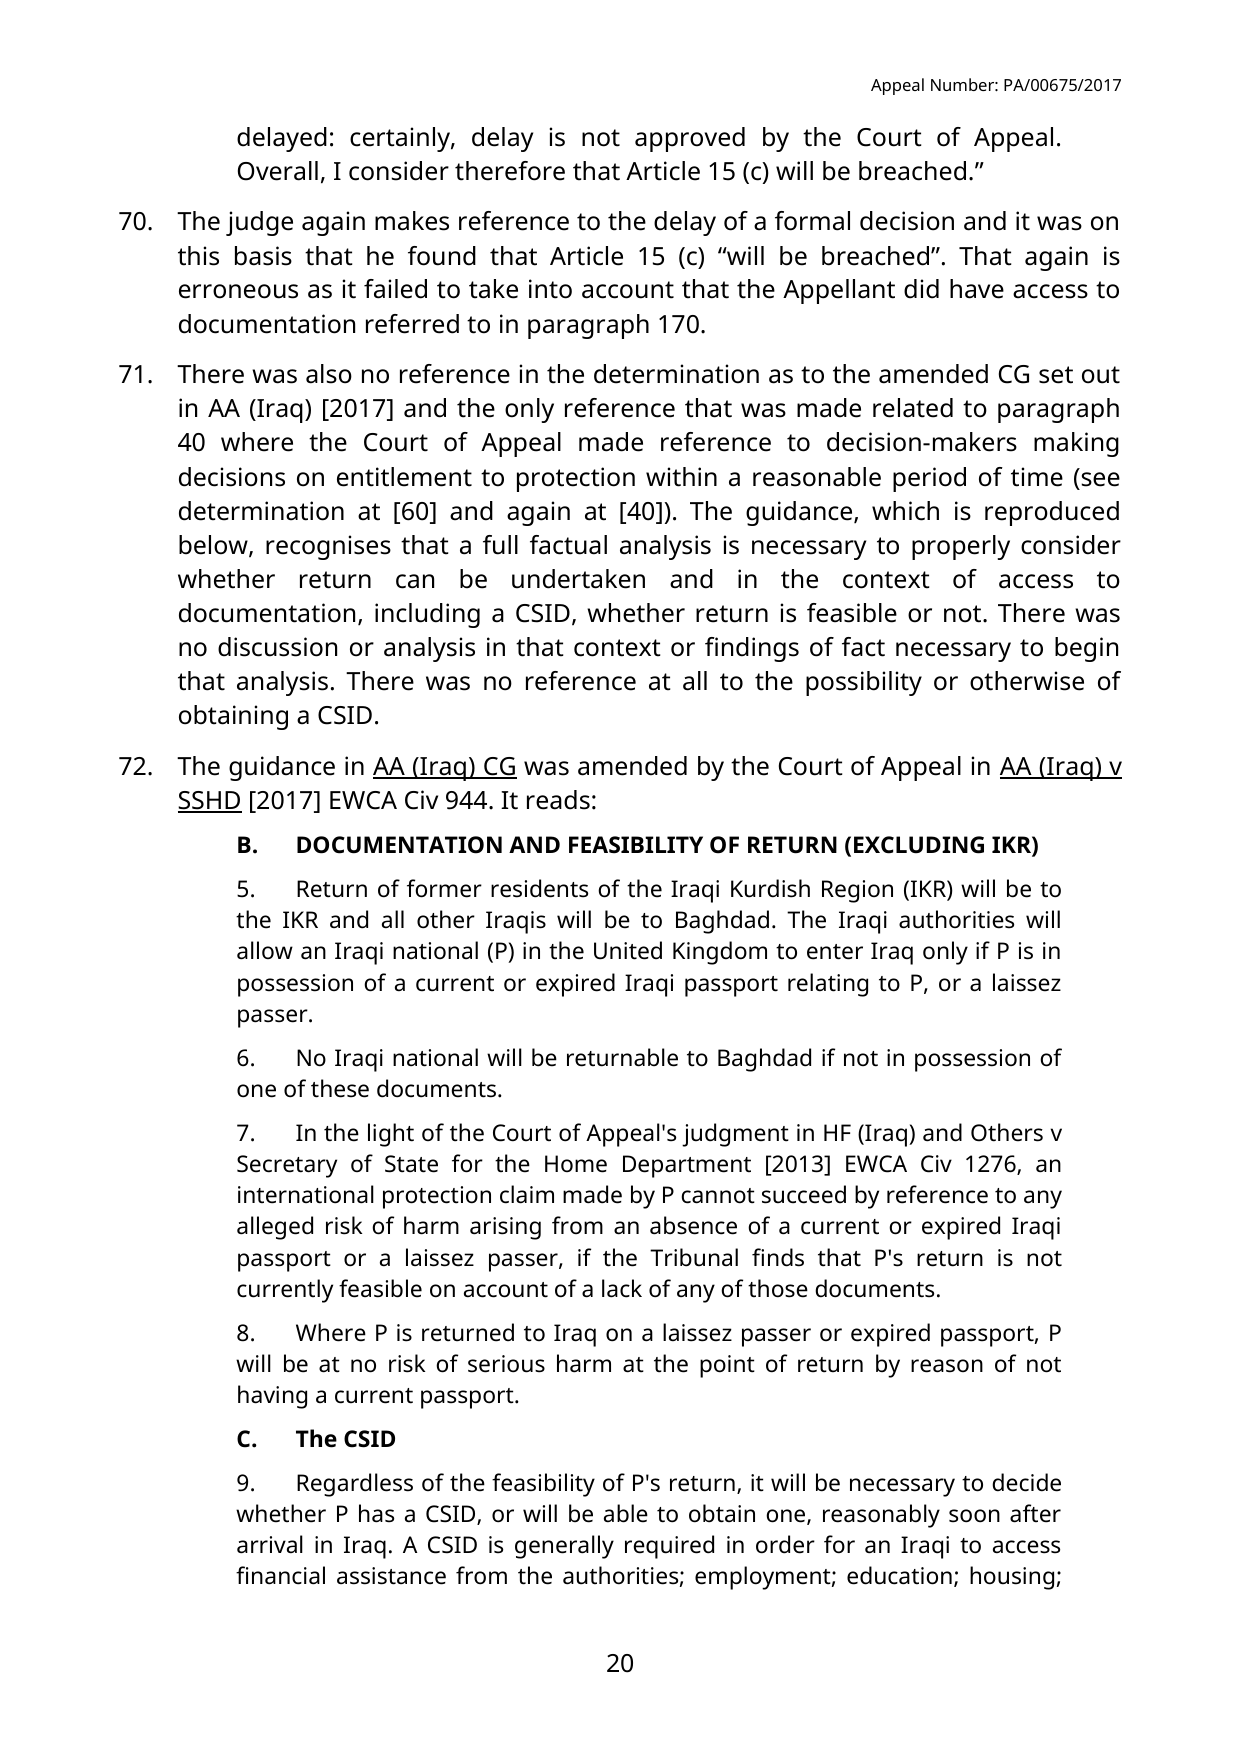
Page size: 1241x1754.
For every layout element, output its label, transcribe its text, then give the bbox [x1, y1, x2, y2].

list 5. Return of former residents of the Iraqi Kurdish Region (IKR) will be to the IKR and all other Iraqis will be to Baghdad. The Iraqi authorities will allow an Iraqi national (P) in the United Kingdom to enter Iraq only if P is in possession of a current or expired Iraqi passport relating to P, or a laissez passer. [236, 873, 1063, 1029]
list The judge again makes reference to the delay of a formal decision and it was on this basis that he found that Article 15 (c) “will be breached”. That again is erroneous as it failed to take into account that the Appellant did have access to documentation referred to in paragraph 170. [118, 204, 1122, 340]
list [236, 1466, 1063, 1591]
list The guidance in AA (Iraq) CG was amended by the Court of Appeal in AA (Iraq) v SSHD [2017] EWCA Civ 944. It reads: [118, 748, 1122, 816]
list B. DOCUMENTATION AND FEASIBILITY OF RETURN (EXCLUDING IKR) [236, 829, 1063, 860]
list 8. Where P is returned to Iraq on a laissez passer or expired passport, P will be at no risk of serious harm at the point of return by reason of not having a current passport. [236, 1316, 1063, 1410]
list 6. No Iraqi national will be returnable to Baghdad if not in possession of one of these documents. [236, 1041, 1063, 1104]
list 7. In the light of the Court of Appeal's judgment in HF (Iraq) and Others v Secretary of State for the Home Department [2013] EWCA Civ 1276, an international protection claim made by P cannot succeed by reference to any alleged risk of harm arising from an absence of a current or expired Iraqi passport or a laissez passer, if the Tribunal finds that P's return is not currently feasible on account of a lack of any of those documents. [236, 1116, 1063, 1304]
list There was also no reference in the determination as to the amended CG set out in AA (Iraq) [2017] and the only reference that was made related to paragraph 40 where the Court of Appeal made reference to decision-makers making decisions on entitlement to protection within a reasonable period of time (see determination at [60] and again at [40]). The guidance, which is reproduced below, recognises that a full factual analysis is necessary to properly consider whether return can be undertaken and in the context of access to documentation, including a CSID, whether return is feasible or not. There was no discussion or analysis in that context or findings of fact necessary to begin that analysis. There was no reference at all to the possibility or otherwise of obtaining a CSID. [118, 357, 1122, 732]
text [236, 119, 1063, 187]
list C. The CSID [236, 1423, 1063, 1454]
